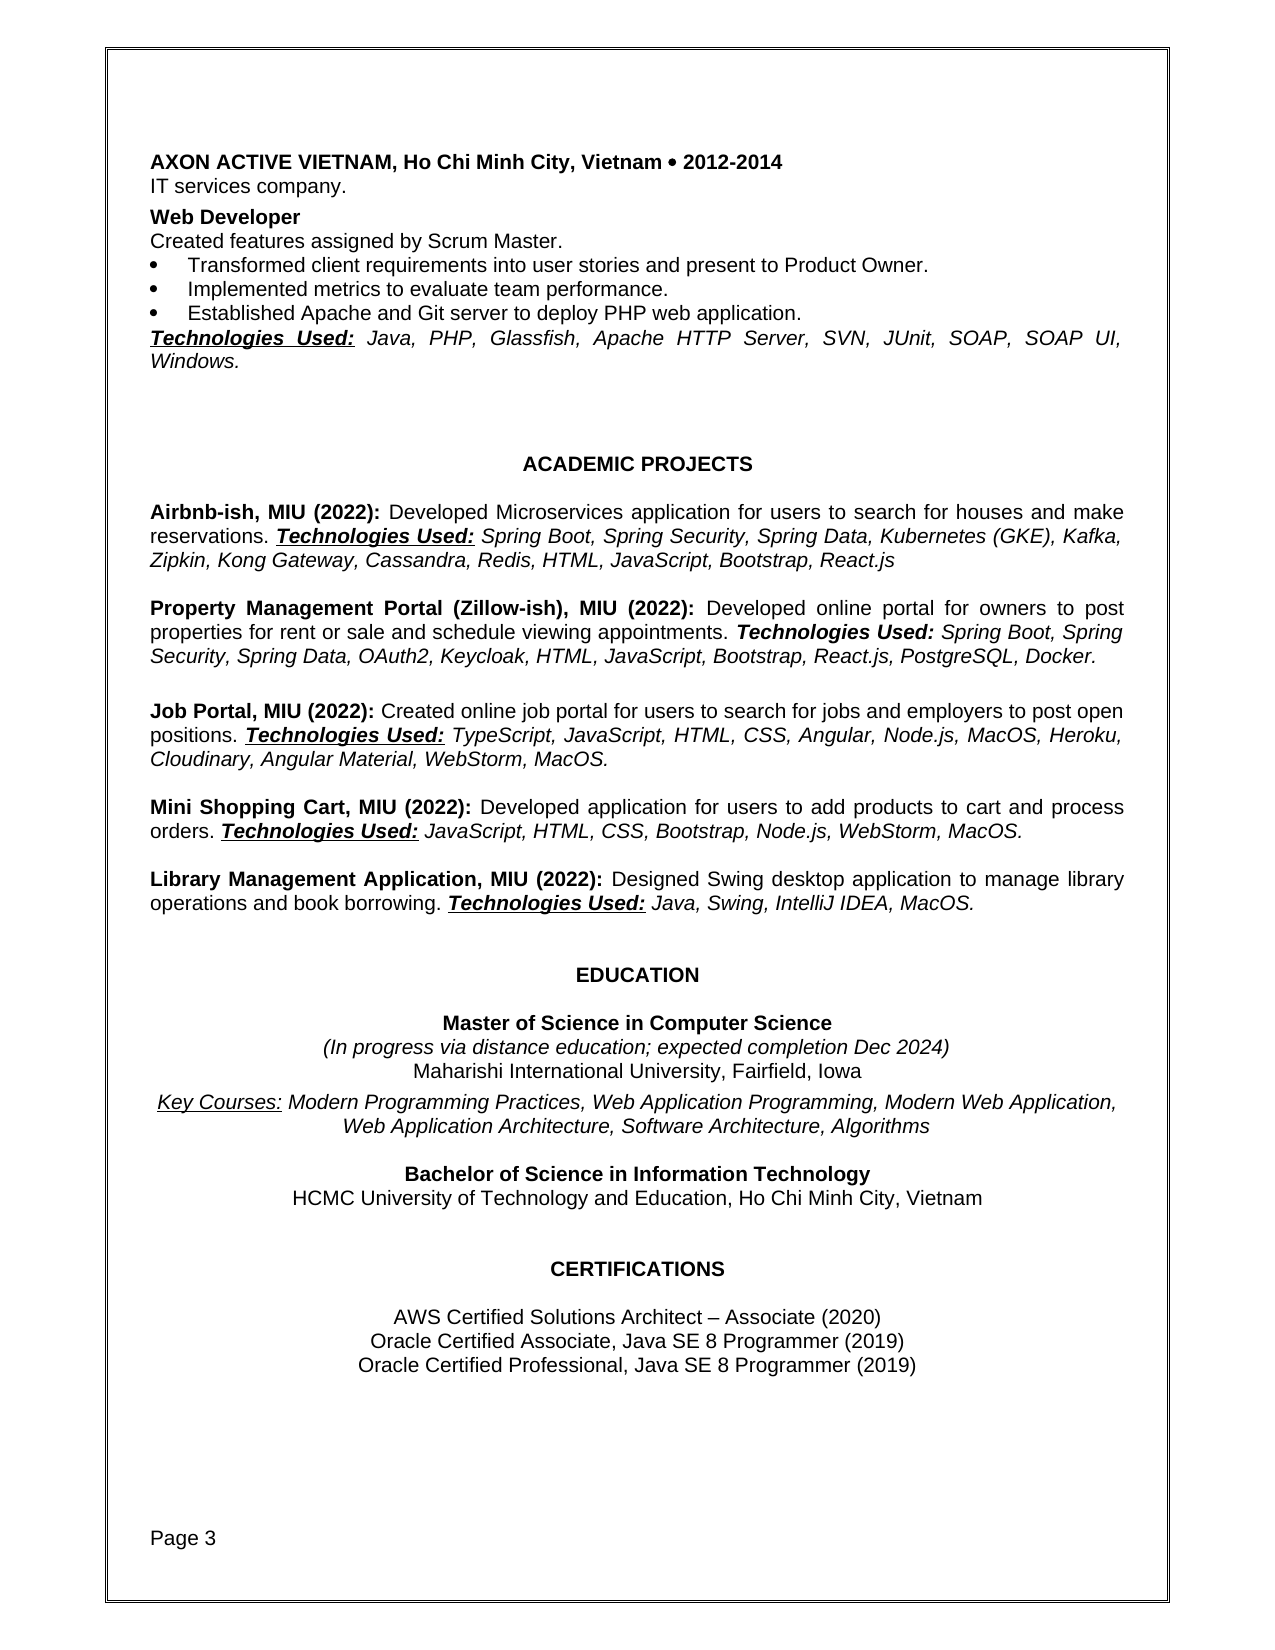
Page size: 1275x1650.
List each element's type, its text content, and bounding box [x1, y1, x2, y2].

text Oracle Certified Associate, Java SE 8 Programmer (2019) [150, 1329, 1125, 1353]
text Technologies Used: Java, PHP, Glassfish, Apache HTTP Server, SVN, JUnit, SOAP, SOAP UI, Windows. [150, 325, 1125, 373]
text IT services company. [150, 174, 1125, 198]
text Master of Science in Computer Science [150, 1011, 1125, 1034]
text AXON ACTIVE VIETNAM, Ho Chi Minh City, Vietnam 2012-2014 [150, 150, 1125, 174]
text Airbnb-ish, MIU (2022): Developed Microservices application for users to search for houses and make reservations. Technologies Used: Spring Boot, Spring Security, Spring Data, Kubernetes (GKE), Kafka, Zipkin, Kong Gateway, Cassandra, Redis, HTML, JavaScript, Bootstrap, React.js [150, 500, 1125, 572]
text Property Management Portal (Zillow-ish), MIU (2022): Developed online portal for owners to post properties for rent or sale and schedule viewing appointments. Technologies Used: Spring Boot, Spring Security, Spring Data, OAuth2, Keycloak, HTML, JavaScript, Bootstrap, React.js, PostgreSQL, Docker. [150, 596, 1125, 668]
text Job Portal, MIU (2022): Created online job portal for users to search for jobs and employers to post open positions. Technologies Used: TypeScript, JavaScript, HTML, CSS, Angular, Node.js, MacOS, Heroku, Cloudinary, Angular Material, WebStorm, MacOS. [150, 699, 1125, 771]
text Oracle Certified Professional, Java SE 8 Programmer (2019) [150, 1353, 1125, 1377]
list Implemented metrics to evaluate team performance. [150, 277, 1125, 301]
list Established Apache and Git server to deploy PHP web application. [150, 301, 1125, 325]
text Web Developer [150, 205, 1125, 229]
text CERTIFICATIONS [150, 1257, 1125, 1281]
text Web Application Architecture, Software Architecture, Algorithms [150, 1113, 1125, 1137]
text HCMC University of Technology and Education, Ho Chi Minh City, Vietnam [150, 1185, 1125, 1209]
text Maharishi International University, Fairfield, Iowa [150, 1058, 1125, 1082]
text Created features assigned by Scrum Master. [150, 229, 1125, 253]
text ACADEMIC PROJECTS [150, 452, 1125, 476]
text AWS Certified Solutions Architect – Associate (2020) [150, 1305, 1125, 1329]
text Bachelor of Science in Information Technology [150, 1161, 1125, 1185]
list Transformed client requirements into user stories and present to Product Owner. [150, 253, 1125, 277]
text Library Management Application, MIU (2022): Designed Swing desktop application to manage library operations and book borrowing. Technologies Used: Java, Swing, IntelliJ IDEA, MacOS. [150, 867, 1125, 915]
text EDUCATION [150, 963, 1125, 987]
text (In progress via distance education; expected completion Dec 2024) [150, 1034, 1125, 1058]
text Key Courses: Modern Programming Practices, Web Application Programming, Modern Web Application, [150, 1089, 1125, 1113]
text Mini Shopping Cart, MIU (2022): Developed application for users to add products to cart and process orders. Technologies Used: JavaScript, HTML, CSS, Bootstrap, Node.js, WebStorm, MacOS. [150, 795, 1125, 843]
